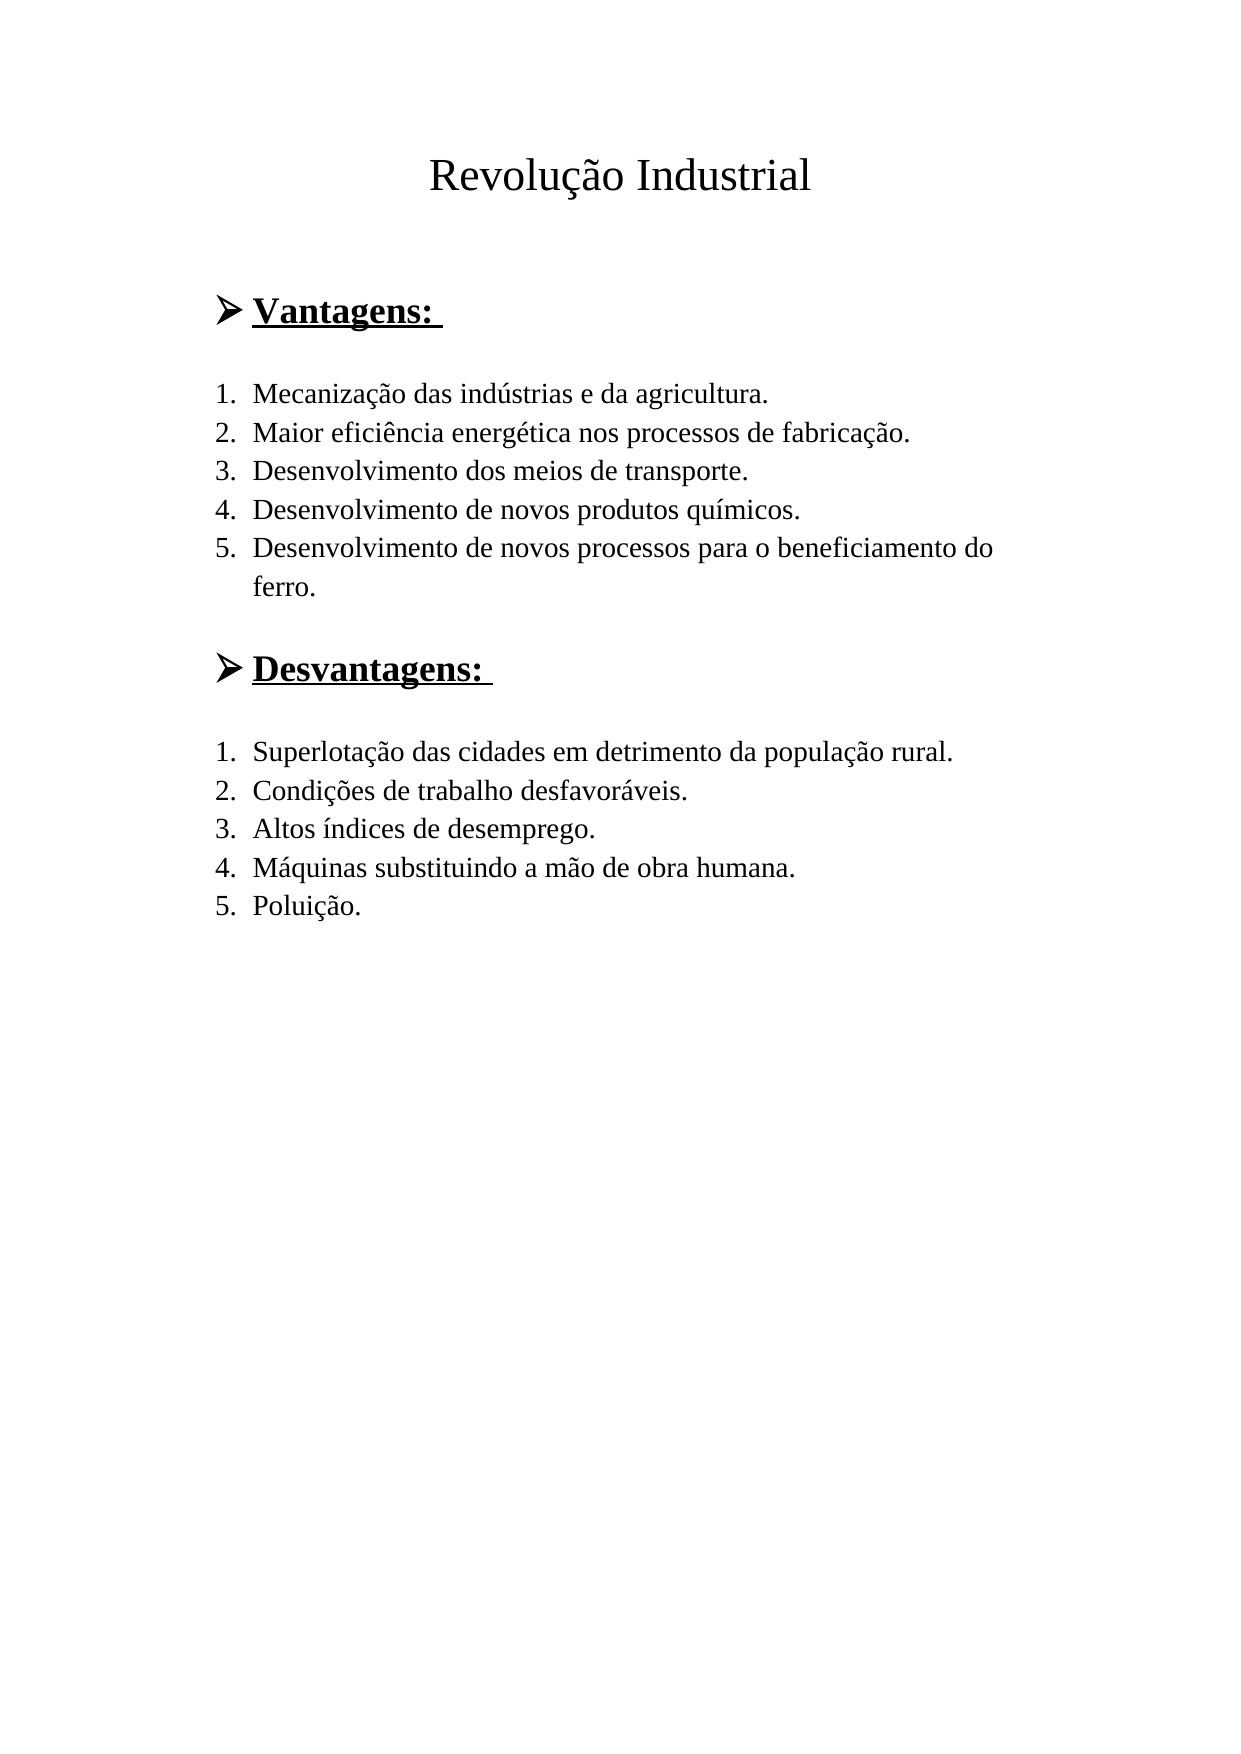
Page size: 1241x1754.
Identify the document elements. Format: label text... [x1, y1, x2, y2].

list Desenvolvimento dos meios de transporte. [215, 453, 1063, 487]
list Condições de trabalho desfavoráveis. [215, 773, 1063, 806]
list Poluição. [215, 888, 1063, 922]
list Vantagens: [215, 288, 1063, 331]
list Desenvolvimento de novos produtos químicos. [215, 492, 1063, 526]
list Desenvolvimento de novos processos para o beneficiamento do ferro. [215, 531, 1063, 603]
list Altos índices de desemprego. [215, 811, 1063, 845]
text Revolução Industrial [177, 148, 1063, 200]
list Superlotação das cidades em detrimento da população rural. [215, 734, 1063, 768]
list Máquinas substituindo a mão de obra humana. [215, 850, 1063, 883]
list Desvantagens: [215, 646, 1063, 689]
list Mecanização das indústrias e da agricultura. [215, 376, 1063, 410]
list Maior eficiência energética nos processos de fabricação. [215, 415, 1063, 448]
